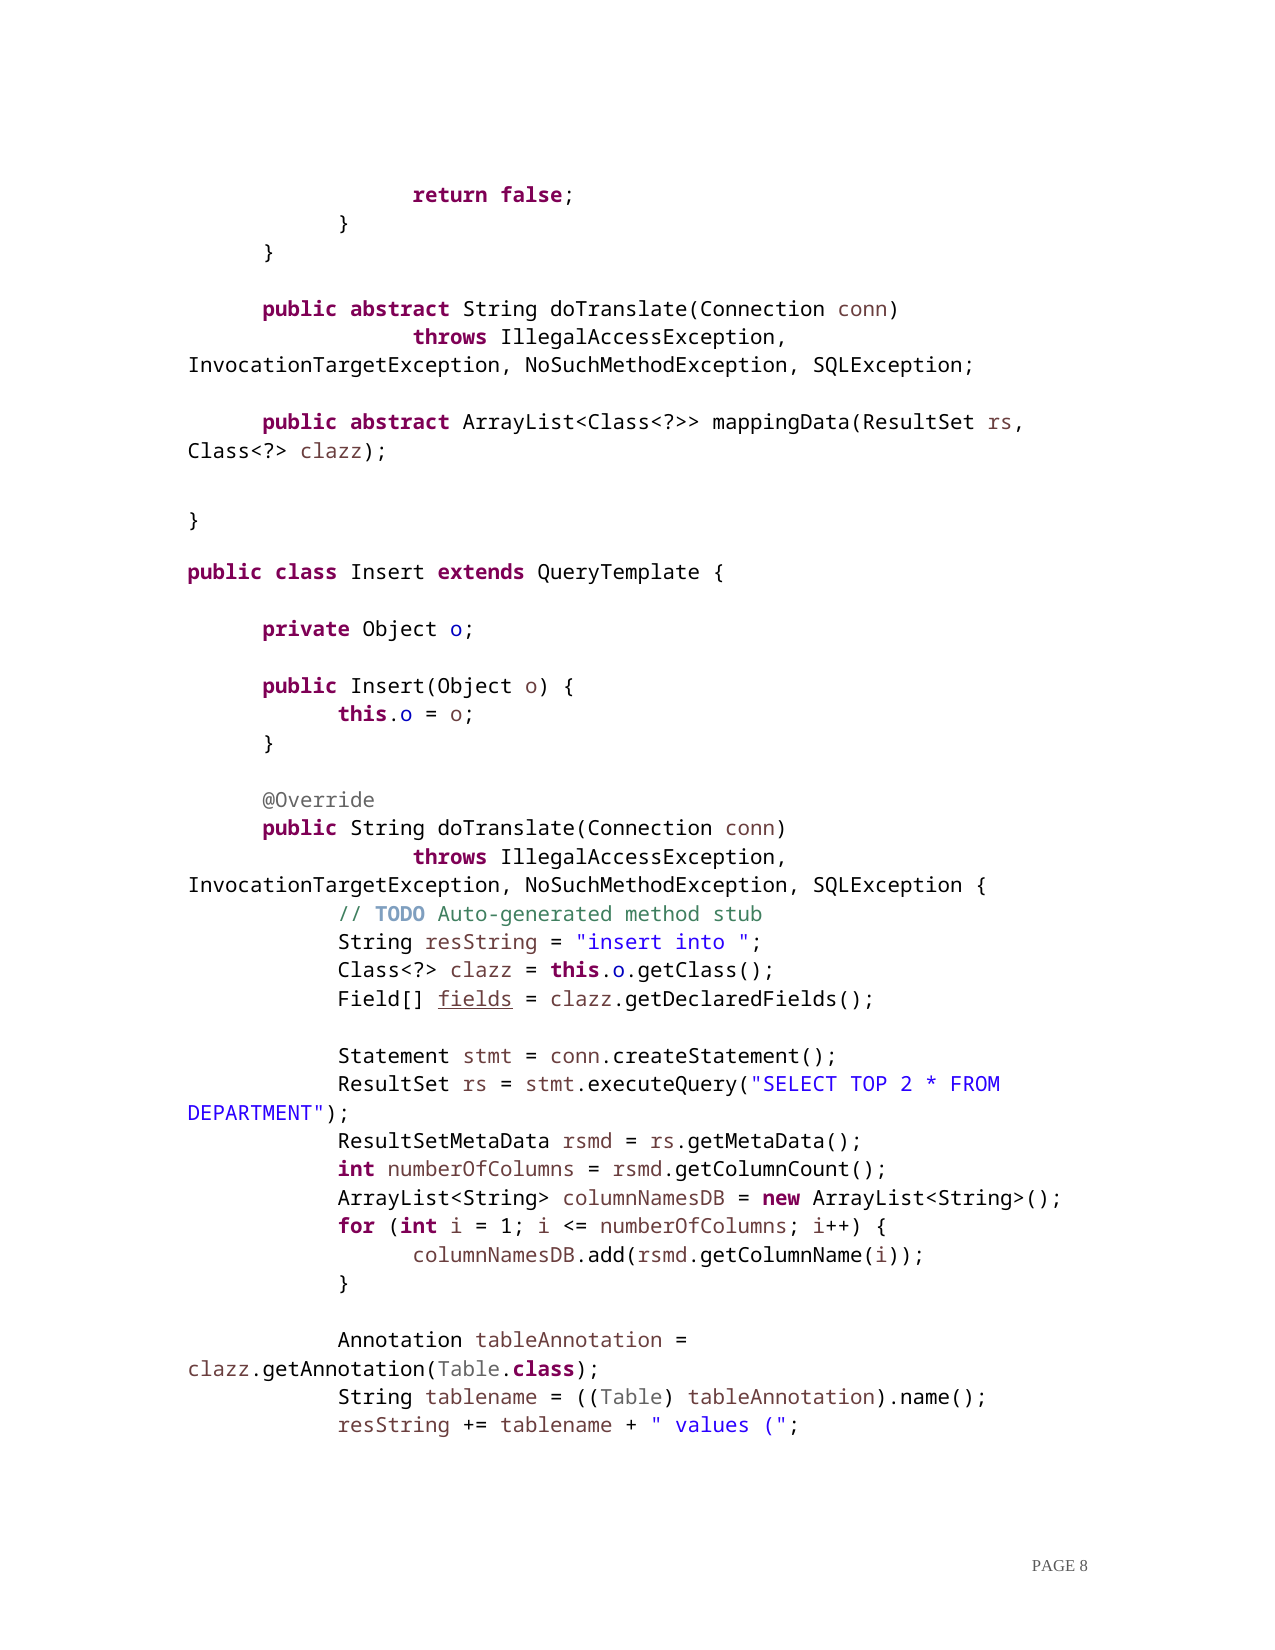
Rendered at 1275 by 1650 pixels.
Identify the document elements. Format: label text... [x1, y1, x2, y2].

text } [187, 208, 1087, 237]
text @Override [187, 785, 1087, 813]
text columnNamesDB.add(rsmd.getColumnName(i)); [187, 1240, 1087, 1268]
text int numberOfColumns = rsmd.getColumnCount(); [187, 1154, 1087, 1183]
text Class<?> clazz = this.o.getClass(); [187, 956, 1087, 984]
text return false; [187, 180, 1087, 208]
text resString += tablename + " values ("; [187, 1411, 1087, 1439]
text throws IllegalAccessException, InvocationTargetException, NoSuchMethodException, SQLException { [187, 842, 1087, 899]
text } [187, 1268, 1087, 1297]
text Field[] fields = clazz.getDeclaredFields(); [187, 984, 1087, 1012]
text this.o = o; [187, 699, 1087, 728]
text public abstract String doTranslate(Connection conn) [187, 294, 1087, 322]
text } [187, 505, 1087, 534]
text Statement stmt = conn.createStatement(); [187, 1041, 1087, 1069]
text private Object o; [187, 614, 1087, 643]
text ResultSet rs = stmt.executeQuery("SELECT TOP 2 * FROM DEPARTMENT"); [187, 1069, 1087, 1126]
text } [187, 237, 1087, 265]
text ResultSetMetaData rsmd = rs.getMetaData(); [187, 1126, 1087, 1154]
text public class Insert extends QueryTemplate { [187, 557, 1087, 586]
text // TODO Auto-generated method stub [187, 899, 1087, 927]
text Annotation tableAnnotation = clazz.getAnnotation(Table.class); [187, 1325, 1087, 1382]
text String resString = "insert into "; [187, 927, 1087, 956]
text for (int i = 1; i <= numberOfColumns; i++) { [187, 1211, 1087, 1240]
text } [187, 728, 1087, 756]
text public abstract ArrayList<Class<?>> mappingData(ResultSet rs, Class<?> clazz); [187, 407, 1087, 464]
text throws IllegalAccessException, InvocationTargetException, NoSuchMethodException, SQLException; [187, 322, 1087, 379]
text public String doTranslate(Connection conn) [187, 813, 1087, 842]
text String tablename = ((Table) tableAnnotation).name(); [187, 1382, 1087, 1411]
text public Insert(Object o) { [187, 671, 1087, 699]
text ArrayList<String> columnNamesDB = new ArrayList<String>(); [187, 1183, 1087, 1211]
